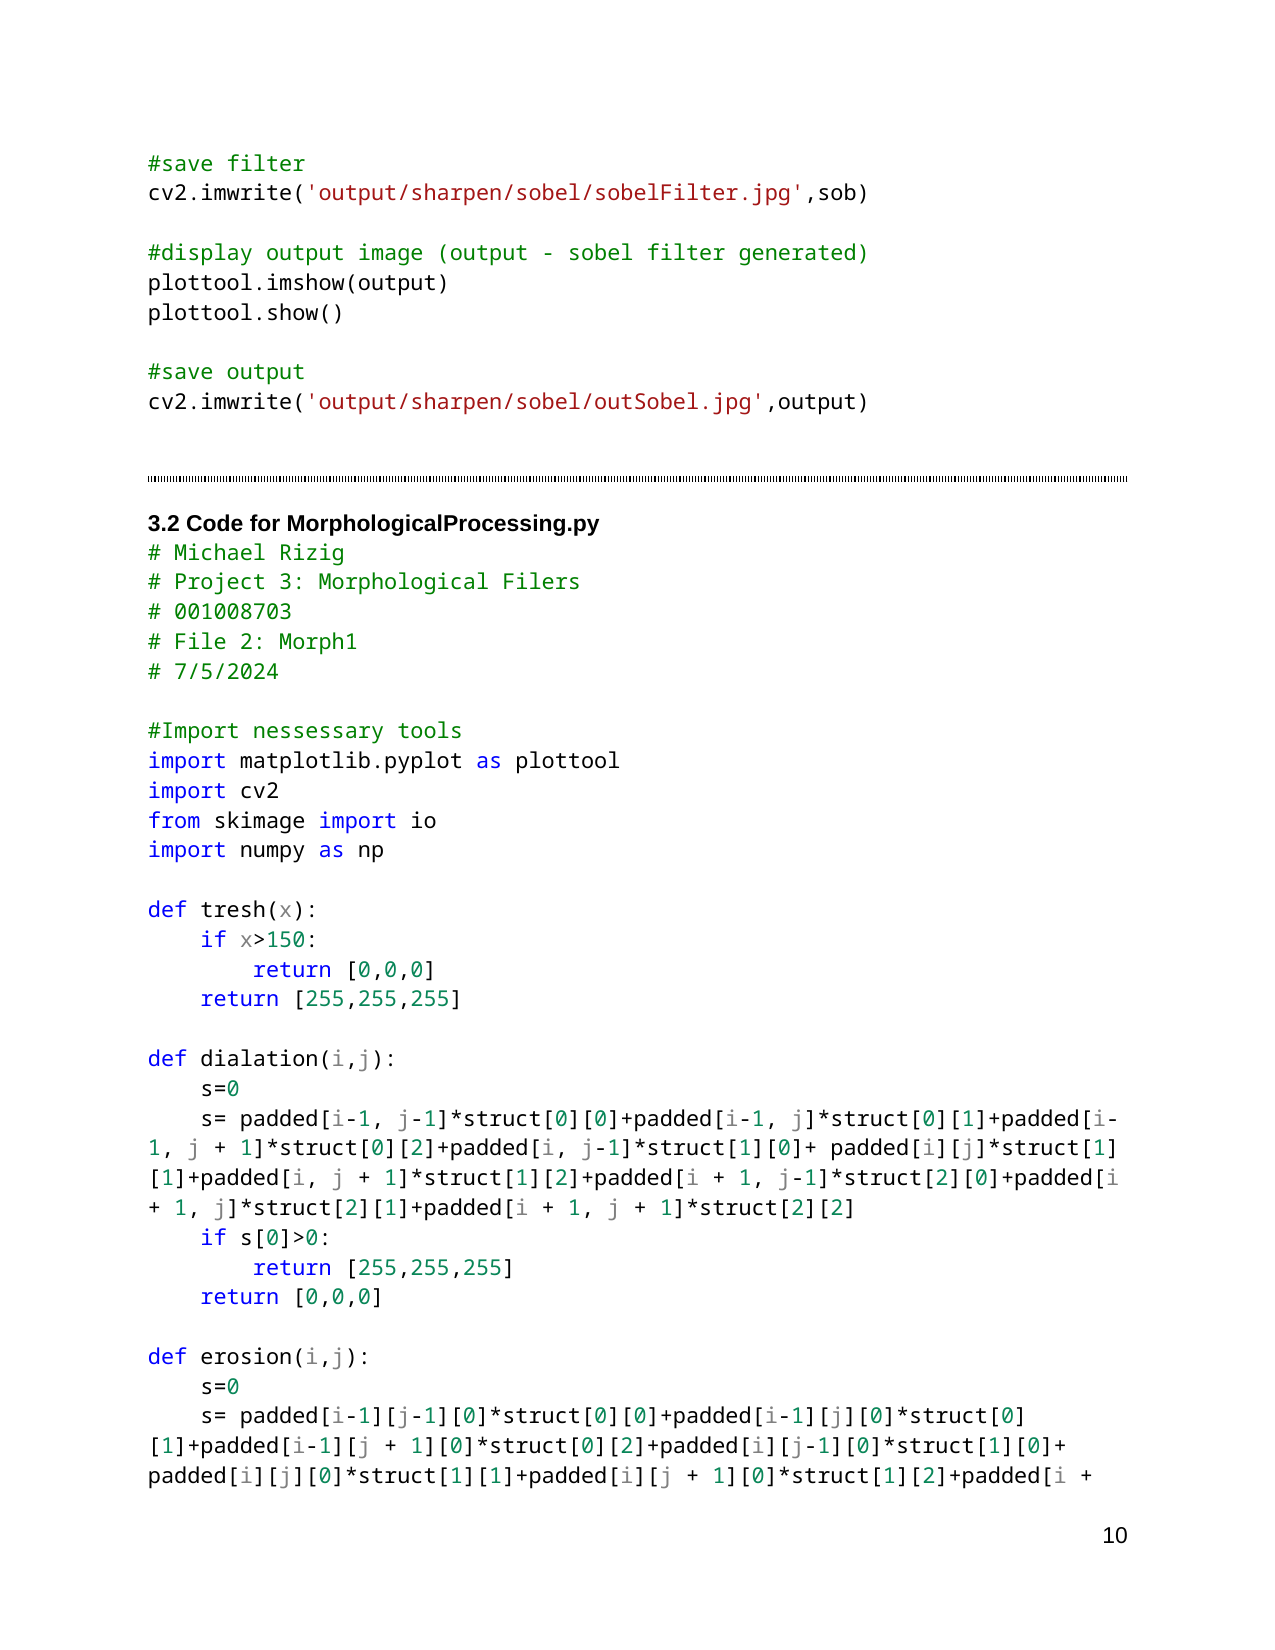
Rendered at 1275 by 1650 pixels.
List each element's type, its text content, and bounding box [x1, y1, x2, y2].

text # 001008703 [148, 596, 1127, 626]
text return [0,0,0] [148, 954, 1127, 983]
text #save output [148, 356, 1127, 386]
text if x>150: [148, 924, 1127, 954]
text def tresh(x): [148, 894, 1127, 924]
text plottool.imshow(output) [148, 267, 1127, 297]
text s=0 [148, 1371, 1127, 1401]
text s=0 [148, 1073, 1127, 1103]
text def dialation(i,j): [148, 1043, 1127, 1073]
text if s[0]>0: [148, 1222, 1127, 1252]
text return [255,255,255] [148, 1252, 1127, 1281]
text #save filter [148, 148, 1127, 177]
text #Import nessessary tools [148, 715, 1127, 745]
text cv2.imwrite('output/sharpen/sobel/sobelFilter.jpg',sob) [148, 177, 1127, 207]
text return [255,255,255] [148, 983, 1127, 1013]
text import numpy as np [148, 834, 1127, 864]
text import matplotlib.pyplot as plottool [148, 745, 1127, 775]
text #display output image (output - sobel filter generated) [148, 237, 1127, 267]
text # Project 3: Morphological Filers [148, 566, 1127, 596]
text # Michael Rizig [148, 537, 1127, 566]
text from skimage import io [148, 805, 1127, 834]
text # File 2: Morph1 [148, 626, 1127, 656]
text # 7/5/2024 [148, 656, 1127, 686]
text return [0,0,0] [148, 1281, 1127, 1311]
text 3.2 Code for MorphologicalProcessing.py [148, 510, 1127, 537]
text plottool.show() [148, 297, 1127, 326]
text cv2.imwrite('output/sharpen/sobel/outSobel.jpg',output) [148, 386, 1127, 416]
text def erosion(i,j): [148, 1341, 1127, 1371]
text s= padded[i-1, j-1]*struct[0][0]+padded[i-1, j]*struct[0][1]+padded[i-1, j + 1]*struct[0][2]+padded[i, j-1]*struct[1][0]+ padded[i][j]*struct[1][1]+padded[i, j + 1]*struct[1][2]+padded[i + 1, j-1]*struct[2][0]+padded[i + 1, j]*struct[2][1]+padded[i + 1, j + 1]*struct[2][2] [148, 1103, 1127, 1222]
text import cv2 [148, 775, 1127, 805]
